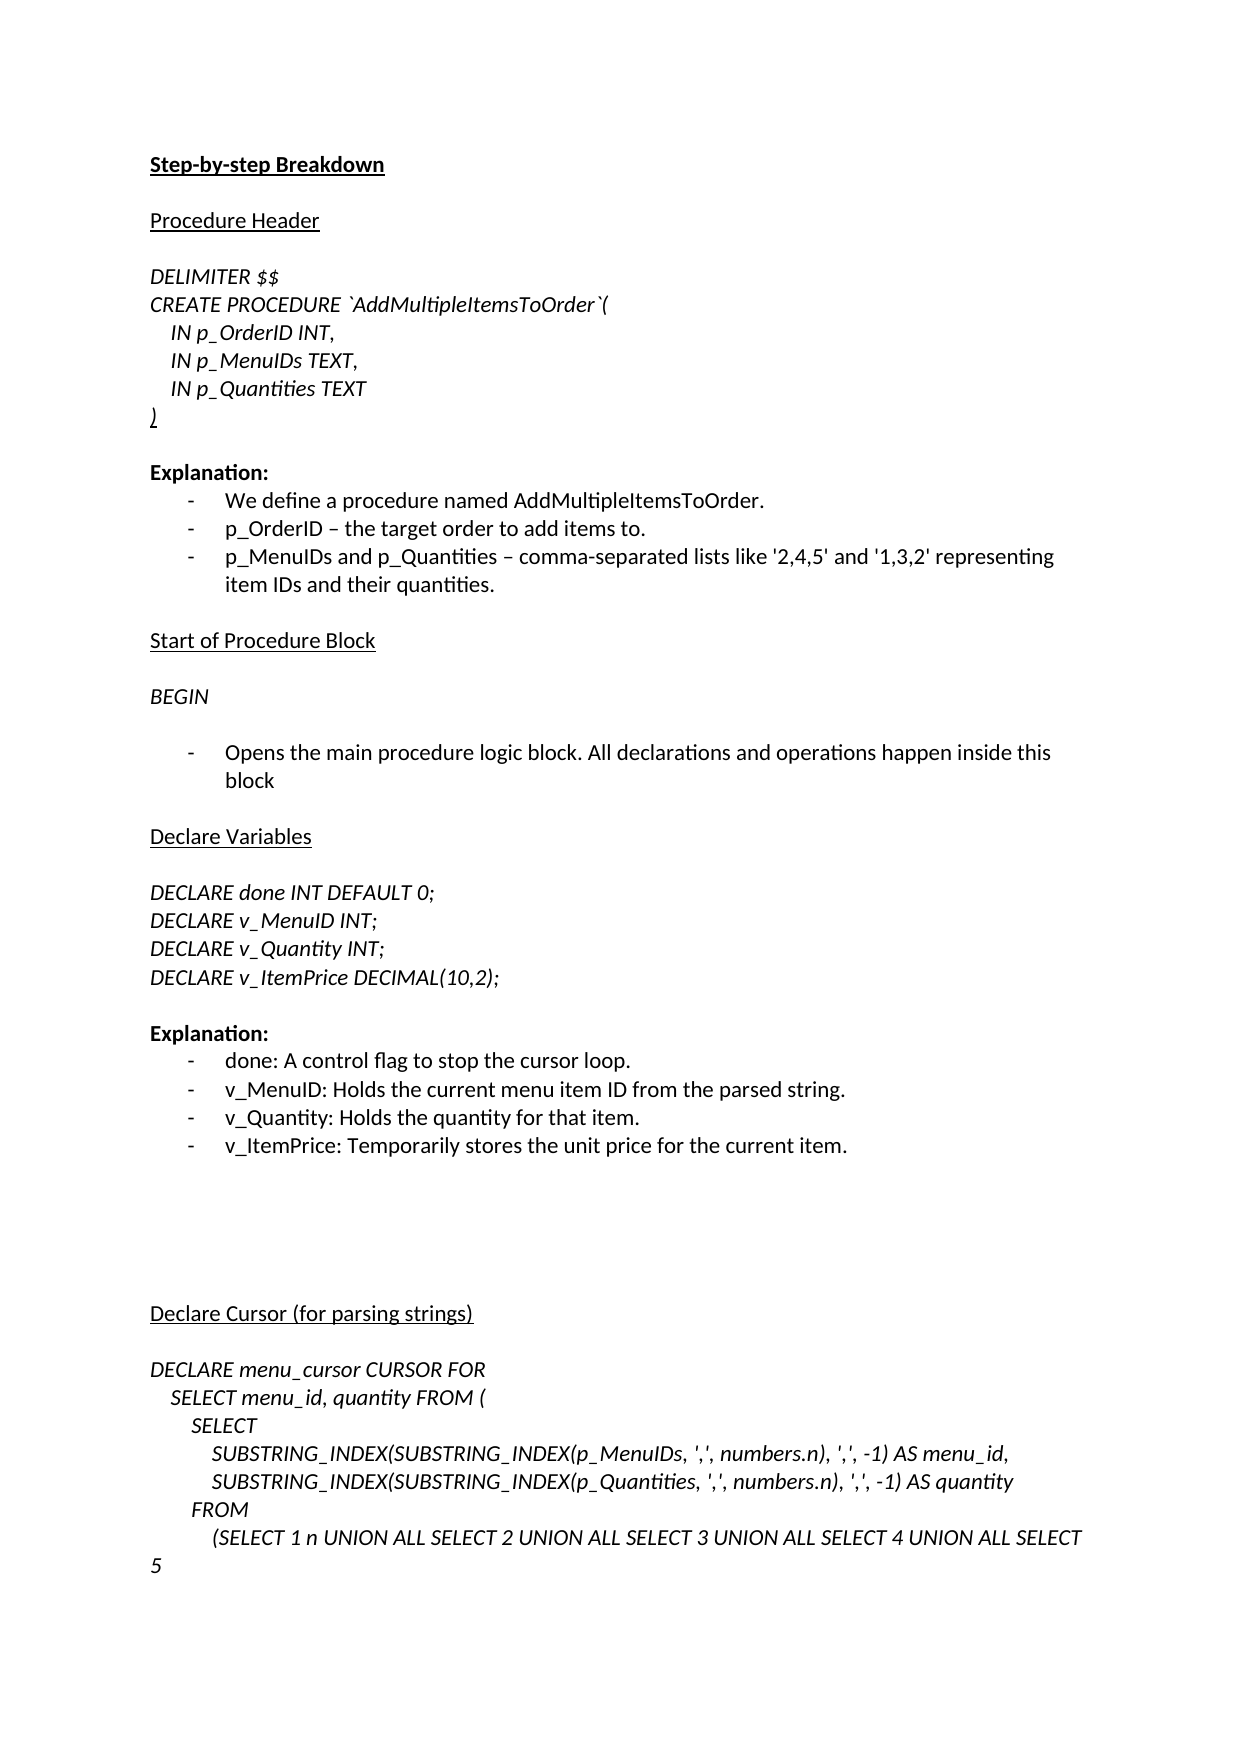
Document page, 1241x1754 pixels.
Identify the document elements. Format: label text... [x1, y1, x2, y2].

list v_MenuID: Holds the current menu item ID from the parsed string. [187, 1075, 1090, 1103]
text IN p_MenuIDs TEXT, [150, 346, 1090, 374]
text ) [150, 402, 1090, 430]
text DECLARE v_MenuID INT; [150, 907, 1090, 934]
text DELIMITER $$ [150, 262, 1090, 290]
list done: A control flag to stop the cursor loop. [187, 1047, 1090, 1075]
text DECLARE menu_cursor CURSOR FOR [150, 1355, 1090, 1383]
text DECLARE done INT DEFAULT 0; [150, 878, 1090, 907]
text Procedure Header [150, 206, 1090, 234]
list p_OrderID – the target order to add items to. [187, 514, 1090, 542]
text Explanation: [150, 458, 1090, 486]
text DECLARE v_ItemPrice DECIMAL(10,2); [150, 963, 1090, 991]
text SELECT menu_id, quantity FROM ( [150, 1383, 1090, 1411]
text Start of Procedure Block [150, 626, 1090, 654]
text IN p_OrderID INT, [150, 318, 1090, 346]
text DECLARE v_Quantity INT; [150, 934, 1090, 963]
list p_MenuIDs and p_Quantities – comma-separated lists like '2,4,5' and '1,3,2' representing item IDs and their quantities. [187, 542, 1090, 598]
list Opens the main procedure logic block. All declarations and operations happen inside this block [187, 738, 1090, 794]
text Declare Cursor (for parsing strings) [150, 1299, 1090, 1327]
text Step-by-step Breakdown [150, 150, 1090, 178]
list v_Quantity: Holds the quantity for that item. [187, 1103, 1090, 1131]
text IN p_Quantities TEXT [150, 374, 1090, 402]
text CREATE PROCEDURE `AddMultipleItemsToOrder`( [150, 290, 1090, 318]
text Declare Variables [150, 822, 1090, 851]
text SUBSTRING_INDEX(SUBSTRING_INDEX(p_Quantities, ',', numbers.n), ',', -1) AS quantity [150, 1467, 1090, 1495]
text (SELECT 1 n UNION ALL SELECT 2 UNION ALL SELECT 3 UNION ALL SELECT 4 UNION ALL SELECT 5 [150, 1523, 1090, 1579]
text FROM [150, 1495, 1090, 1523]
text SUBSTRING_INDEX(SUBSTRING_INDEX(p_MenuIDs, ',', numbers.n), ',', -1) AS menu_id, [150, 1439, 1090, 1467]
list v_ItemPrice: Temporarily stores the unit price for the current item. [187, 1131, 1090, 1159]
text Explanation: [150, 1019, 1090, 1047]
text SELECT [150, 1411, 1090, 1439]
list We define a procedure named AddMultipleItemsToOrder. [187, 486, 1090, 514]
text BEGIN [150, 682, 1090, 710]
